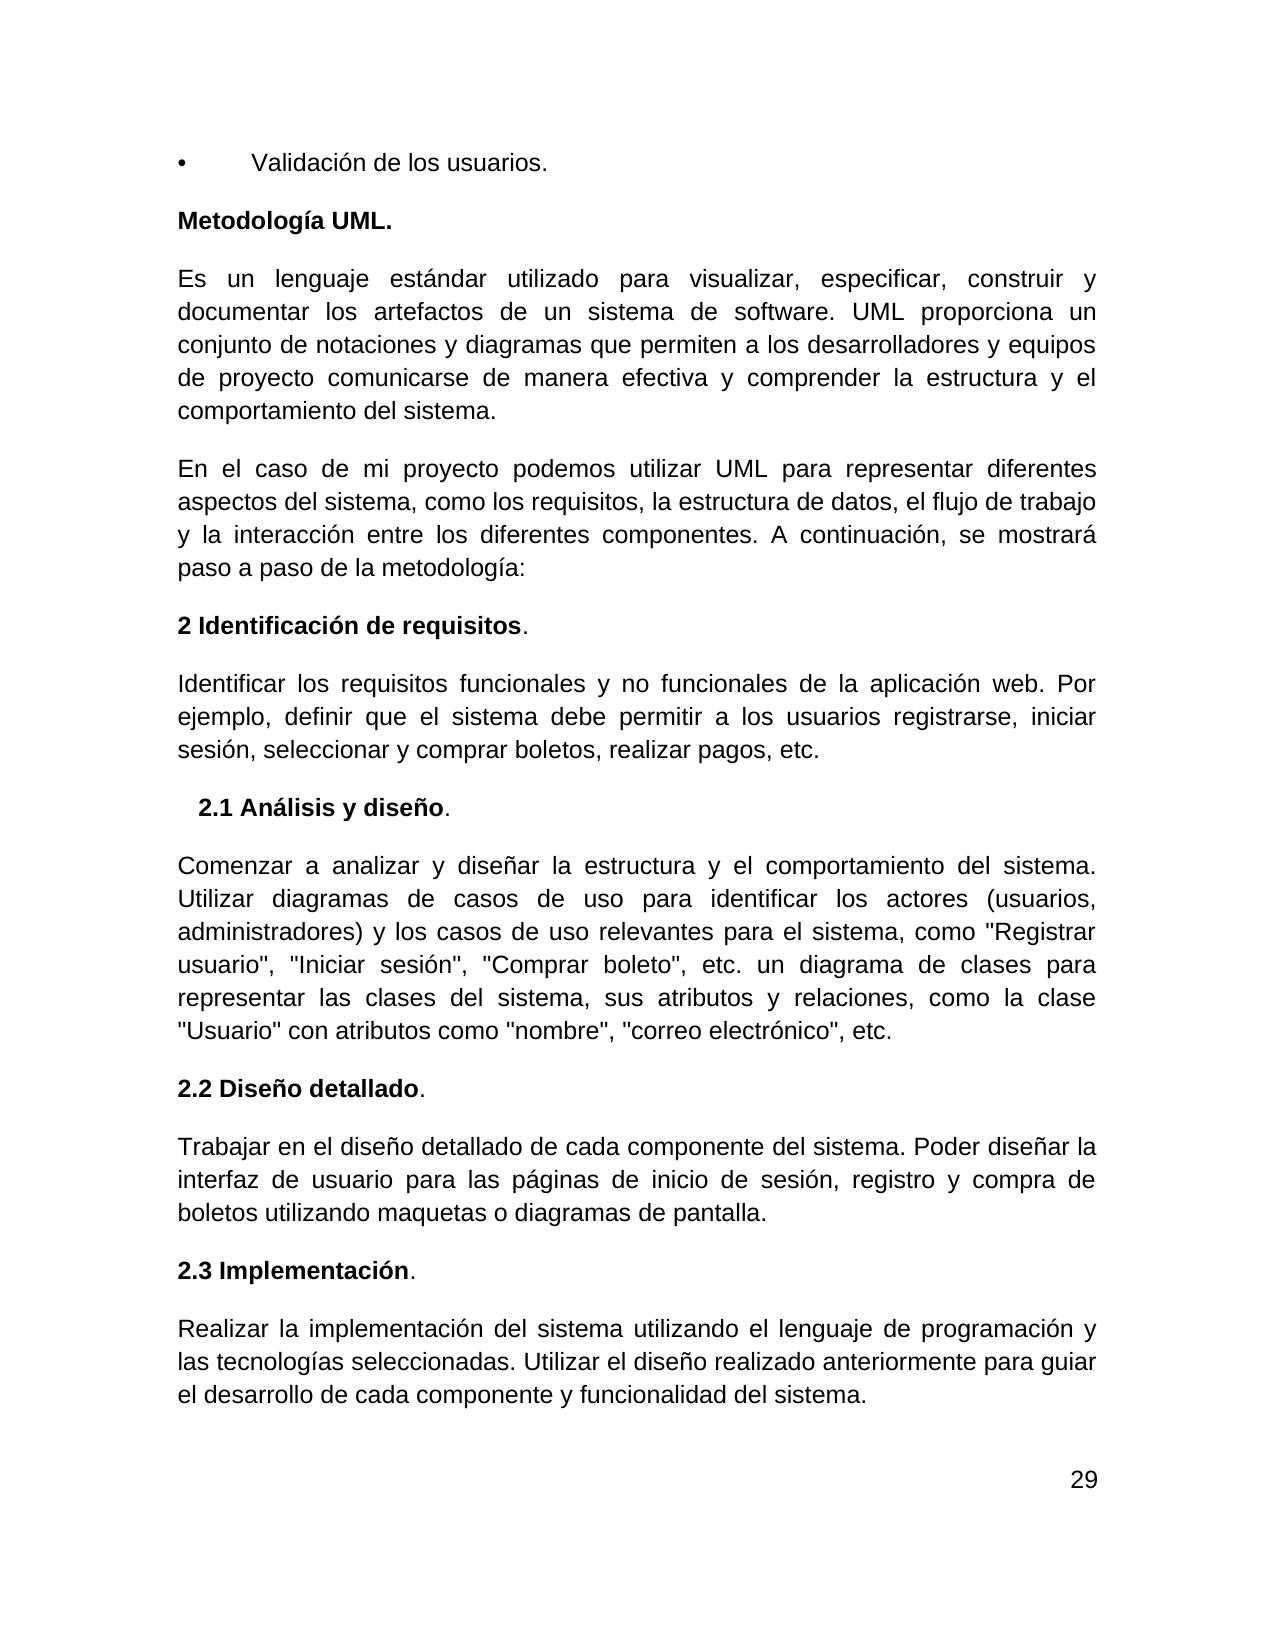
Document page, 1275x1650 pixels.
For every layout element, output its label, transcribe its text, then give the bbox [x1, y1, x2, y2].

text 2.3 Implementación. [177, 1256, 1098, 1285]
text Trabajar en el diseño detallado de cada componente del sistema. Poder diseñar la interfaz de usuario para las páginas de inicio de sesión, registro y compra de boletos utilizando maquetas o diagramas de pantalla. [177, 1132, 1098, 1227]
text 2.2 Diseño detallado. [177, 1074, 1098, 1103]
text Comenzar a analizar y diseñar la estructura y el comportamiento del sistema. Utilizar diagramas de casos de uso para identificar los actores (usuarios, administradores) y los casos de uso relevantes para el sistema, como "Registrar usuario", "Iniciar sesión", "Comprar boleto", etc. un diagrama de clases para representar las clases del sistema, sus atributos y relaciones, como la clase "Usuario" con atributos como "nombre", "correo electrónico", etc. [177, 851, 1098, 1045]
text 2 Identificación de requisitos. [177, 611, 1098, 639]
text 2.1 Análisis y diseño. [177, 793, 1098, 822]
text Metodología UML. [177, 206, 1098, 234]
text En el caso de mi proyecto podemos utilizar UML para representar diferentes aspectos del sistema, como los requisitos, la estructura de datos, el flujo de trabajo y la interacción entre los diferentes componentes. A continuación, se mostrará paso a paso de la metodología: [177, 454, 1098, 582]
text Realizar la implementación del sistema utilizando el lenguaje de programación y las tecnologías seleccionadas. Utilizar el diseño realizado anteriormente para guiar el desarrollo de cada componente y funcionalidad del sistema. [177, 1314, 1098, 1409]
text Es un lenguaje estándar utilizado para visualizar, especificar, construir y documentar los artefactos de un sistema de software. UML proporciona un conjunto de notaciones y diagramas que permiten a los desarrolladores y equipos de proyecto comunicarse de manera efectiva y comprender la estructura y el comportamiento del sistema. [177, 264, 1098, 424]
text • Validación de los usuarios. [177, 148, 1098, 176]
text Identificar los requisitos funcionales y no funcionales de la aplicación web. Por ejemplo, definir que el sistema debe permitir a los usuarios registrarse, iniciar sesión, seleccionar y comprar boletos, realizar pagos, etc. [177, 669, 1098, 764]
